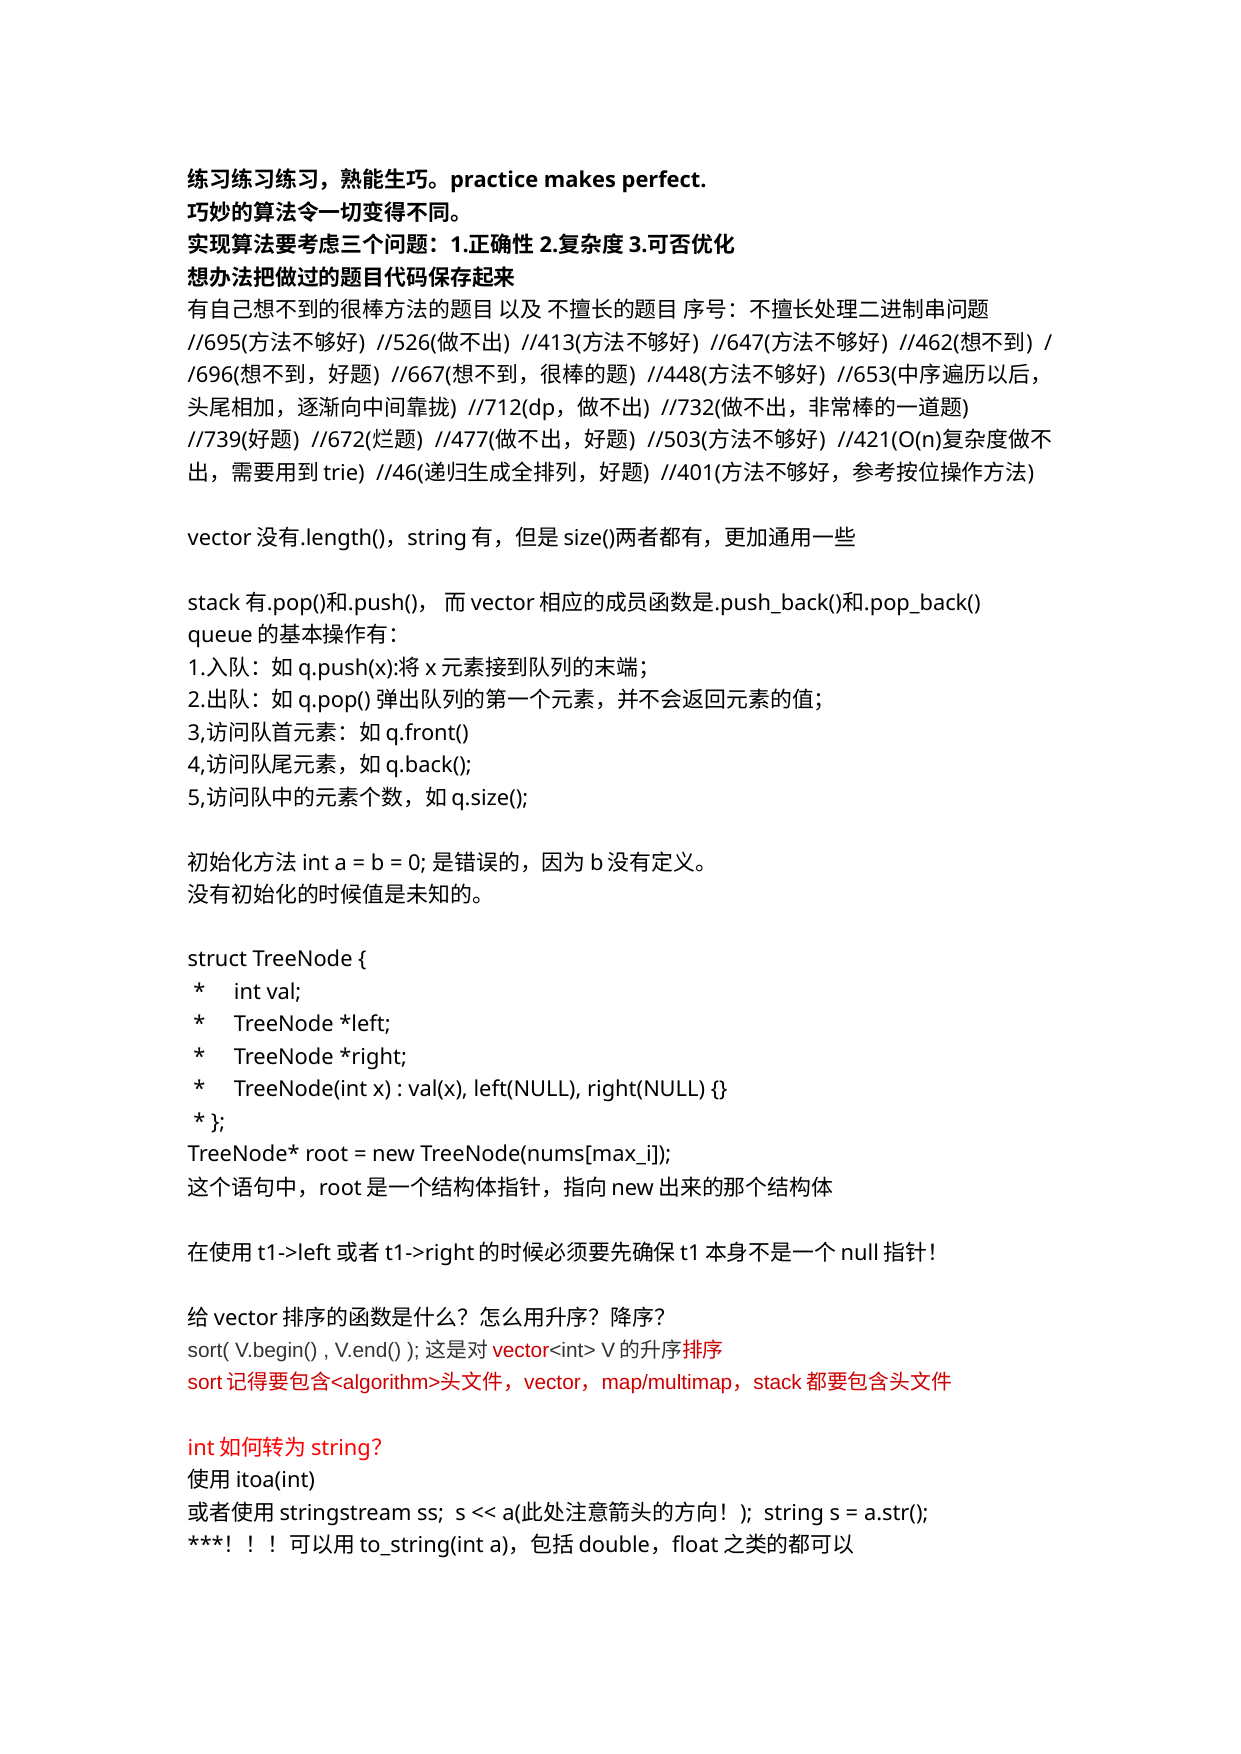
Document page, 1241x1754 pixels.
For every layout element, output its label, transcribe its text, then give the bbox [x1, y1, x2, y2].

text 或者使用stringstream ss; s << a(此处注意箭头的方向！); string s = a.str(); [187, 1494, 1053, 1527]
text stack有.pop()和.push()， 而vector相应的成员函数是.push_back()和.pop_back() [187, 584, 1053, 617]
text TreeNode* root = new TreeNode(nums[max_i]); [187, 1137, 1053, 1169]
text 2.出队：如q.pop() 弹出队列的第一个元素，并不会返回元素的值； [187, 682, 1053, 714]
text sort记得要包含<algorithm>头文件，vector，map/multimap，stack都要包含头文件 [187, 1364, 1053, 1397]
text 初始化方法 int a = b = 0; 是错误的，因为b没有定义。 [187, 844, 1053, 877]
text 这个语句中，root是一个结构体指针，指向new出来的那个结构体 [187, 1169, 1053, 1202]
text //695(方法不够好) //526(做不出) //413(方法不够好) //647(方法不够好) //462(想不到) //696(想不到，好题) //667(想不到，很棒的题) //448(方法不够好) //653(中序遍历以后，头尾相加，逐渐向中间靠拢) //712(dp，做不出) //732(做不出，非常棒的一道题) [187, 324, 1053, 422]
text struct TreeNode { [187, 942, 1053, 974]
text ***！！！可以用to_string(int a)，包括double，float之类的都可以 [187, 1527, 1053, 1559]
text sort( V.begin() , V.end() ); 这是对vector<int> V的升序排序 [187, 1332, 1053, 1364]
text 3,访问队首元素：如q.front() [187, 714, 1053, 747]
text vector没有.length()，string有，但是size()两者都有，更加通用一些 [187, 519, 1053, 552]
text * TreeNode *right; [187, 1039, 1053, 1072]
text queue的基本操作有： [187, 617, 1053, 649]
text 5,访问队中的元素个数，如q.size(); [187, 779, 1053, 812]
text 想办法把做过的题目代码保存起来 [187, 259, 1053, 292]
text 没有初始化的时候值是未知的。 [187, 877, 1053, 909]
text 在使用t1->left 或者t1->right的时候必须要先确保t1本身不是一个null指针！ [187, 1234, 1053, 1267]
text * int val; [187, 974, 1053, 1007]
text //739(好题) //672(烂题) //477(做不出，好题) //503(方法不够好) //421(O(n)复杂度做不出，需要用到trie) //46(递归生成全排列，好题) //401(方法不够好，参考按位操作方法) [187, 422, 1053, 487]
text 实现算法要考虑三个问题：1.正确性 2.复杂度 3.可否优化 [187, 227, 1053, 259]
text 1.入队：如q.push(x):将x元素接到队列的末端； [187, 649, 1053, 682]
text 使用itoa(int) [187, 1462, 1053, 1494]
text 练习练习练习，熟能生巧。practice makes perfect. [187, 162, 1053, 194]
text 给vector排序的函数是什么？怎么用升序？降序？ [187, 1299, 1053, 1332]
text 有自己想不到的很棒方法的题目 以及 不擅长的题目 序号：不擅长处理二进制串问题 [187, 292, 1053, 324]
text * }; [187, 1104, 1053, 1137]
text 4,访问队尾元素，如q.back(); [187, 747, 1053, 779]
text 巧妙的算法令一切变得不同。 [187, 194, 1053, 227]
text int如何转为string？ [187, 1429, 1053, 1462]
text * TreeNode *left; [187, 1007, 1053, 1039]
text * TreeNode(int x) : val(x), left(NULL), right(NULL) {} [187, 1072, 1053, 1104]
